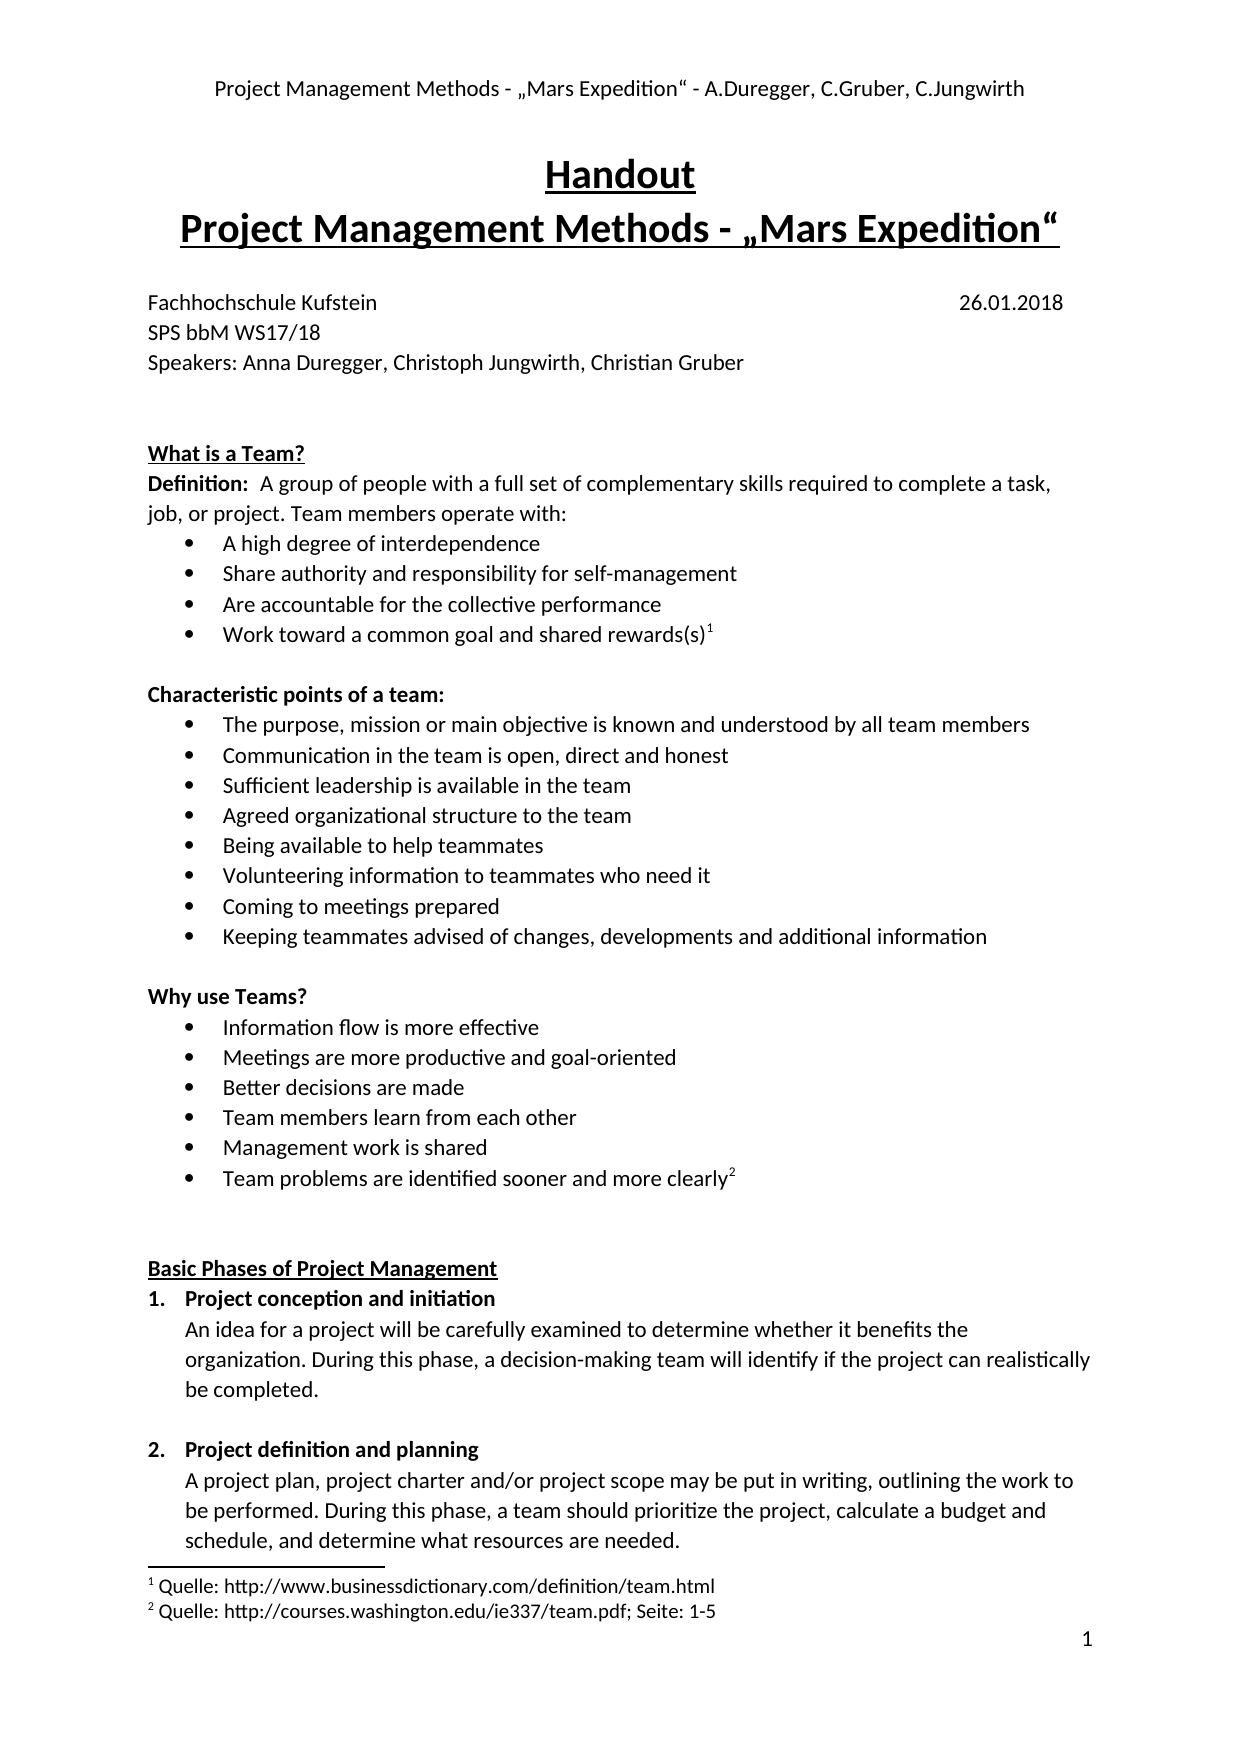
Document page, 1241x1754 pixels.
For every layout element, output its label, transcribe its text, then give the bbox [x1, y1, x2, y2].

list Being available to help teammates [185, 831, 1093, 859]
list Sufficient leadership is available in the team [185, 771, 1093, 799]
list Management work is shared [185, 1133, 1093, 1161]
text What is a Team? [148, 439, 1093, 467]
list Meetings are more productive and goal-oriented [185, 1043, 1093, 1071]
list Share authority and responsibility for self-management [185, 559, 1093, 587]
list Agreed organizational structure to the team [185, 801, 1093, 829]
list Coming to meetings prepared [185, 892, 1093, 920]
list Team members learn from each other [185, 1103, 1093, 1131]
list Are accountable for the collective performance [185, 590, 1093, 618]
text Fachhochschule Kufstein 26.01.2018 [148, 288, 1093, 316]
list Information flow is more effective [185, 1013, 1093, 1041]
list A high degree of interdependence [185, 529, 1093, 557]
list Team problems are identified sooner and more clearly [185, 1164, 1093, 1192]
text Project Management Methods - „Mars Expedition“ [148, 202, 1093, 253]
list Project definition and planning [148, 1436, 1093, 1463]
text Basic Phases of Project Management [148, 1254, 1093, 1282]
text An idea for a project will be carefully examined to determine whether it benefits the organization. During this phase, a decision-making team will identify if the project can realistically be completed. [185, 1315, 1093, 1403]
list Volunteering information to teammates who need it [185, 862, 1093, 889]
text Characteristic points of a team: [148, 680, 1093, 708]
list Communication in the team is open, direct and honest [185, 741, 1093, 769]
text Why use Teams? [148, 982, 1093, 1010]
text Handout [148, 148, 1093, 198]
text Definition: A group of people with a full set of complementary skills required to complete a task, job, or project. Team members operate with: [148, 469, 1093, 527]
text SPS bbM WS17/18 [148, 318, 1093, 346]
text A project plan, project charter and/or project scope may be put in writing, outlining the work to be performed. During this phase, a team should prioritize the project, calculate a budget and schedule, and determine what resources are needed. [185, 1466, 1093, 1554]
text Speakers: Anna Duregger, Christoph Jungwirth, Christian Gruber [148, 348, 1093, 376]
list Keeping teammates advised of changes, developments and additional information [185, 922, 1093, 950]
list The purpose, mission or main objective is known and understood by all team members [185, 711, 1093, 738]
list Work toward a common goal and shared rewards(s) [185, 620, 1093, 648]
list Project conception and initiation [148, 1284, 1093, 1312]
list Better decisions are made [185, 1073, 1093, 1101]
